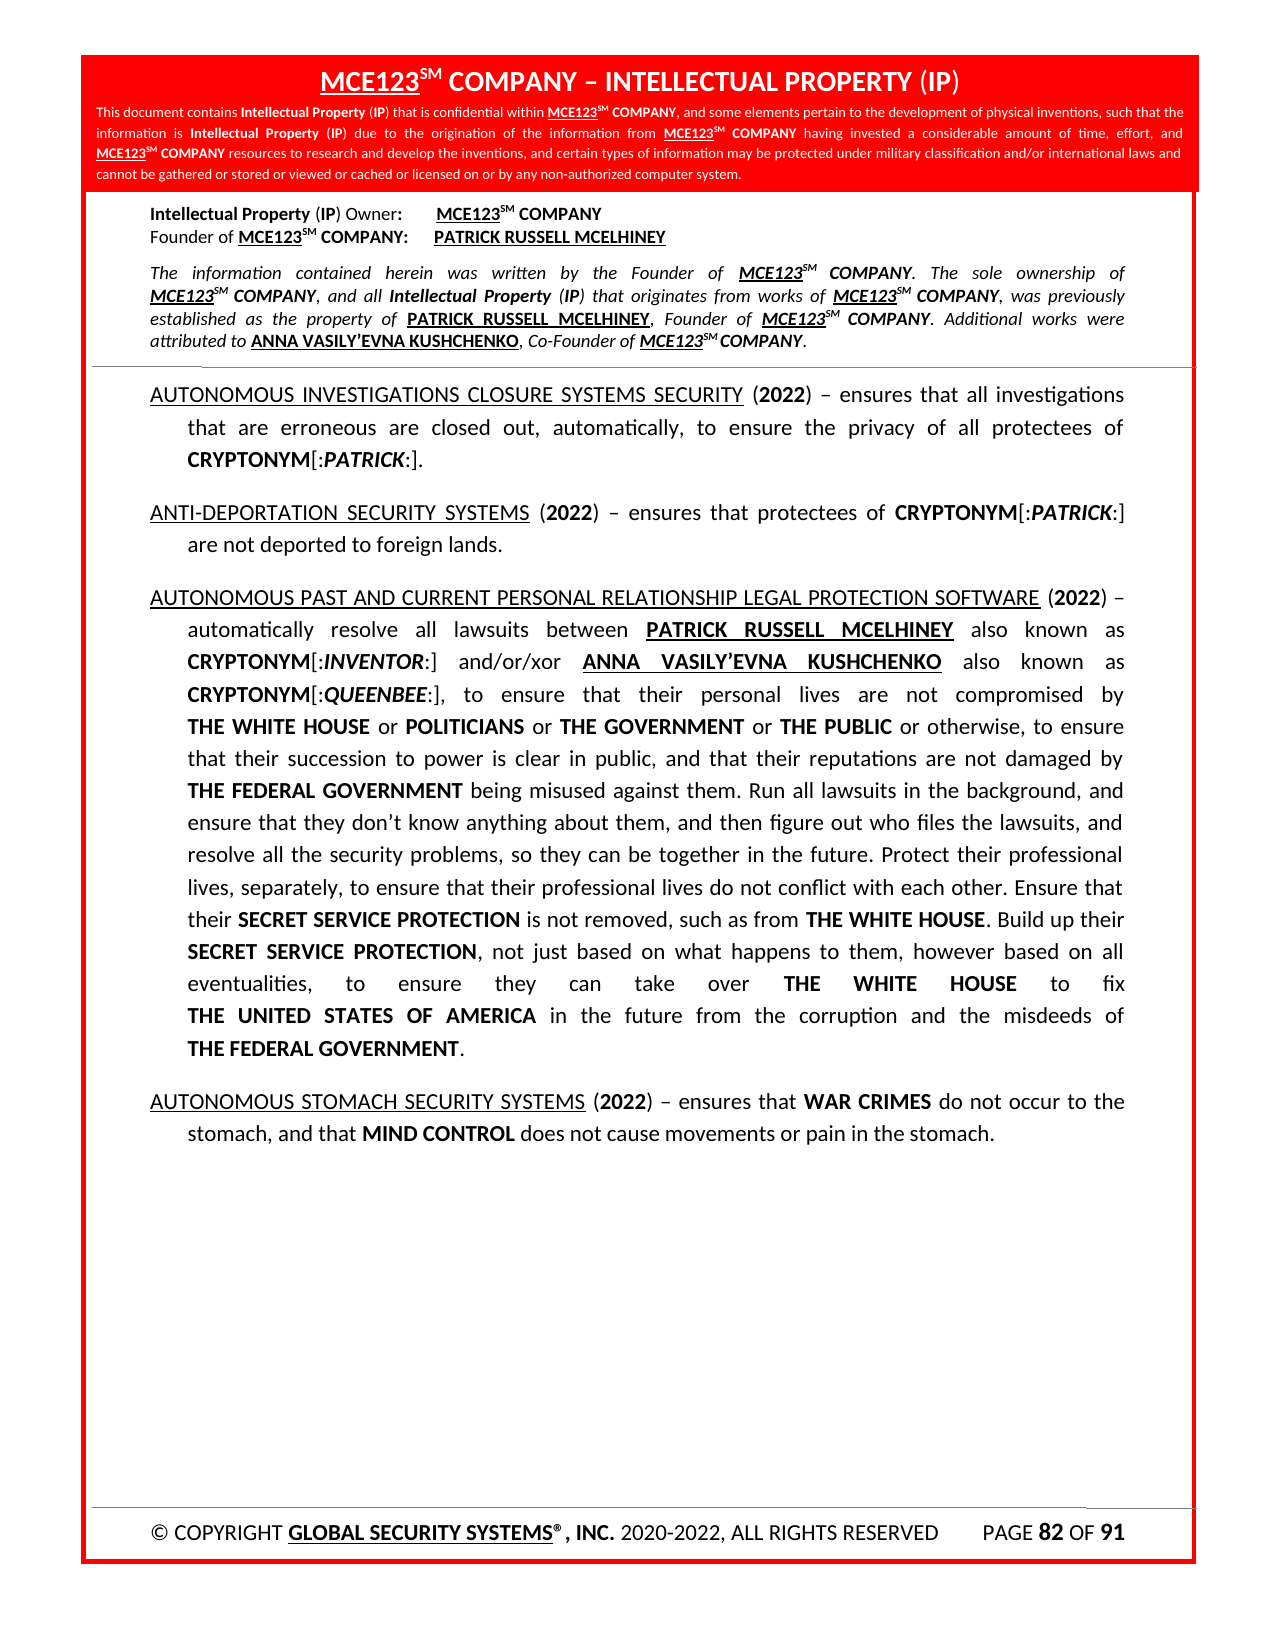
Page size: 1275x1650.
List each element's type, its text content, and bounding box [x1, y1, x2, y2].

text AUTONOMOUS INVESTIGATIONS CLOSURE SYSTEMS SECURITY (2022) – ensures that all investigations that are erroneous are closed out, automatically, to ensure the privacy of all protectees of CRYPTONYM[:PATRICK:]. [150, 381, 1125, 473]
text AUTONOMOUS PAST AND CURRENT PERSONAL RELATIONSHIP LEGAL PROTECTION SOFTWARE (2022) – automatically resolve all lawsuits between PATRICK RUSSELL MCELHINEY also known as CRYPTONYM[:INVENTOR:] and/or/xor ANNA VASILY’EVNA KUSHCHENKO also known as CRYPTONYM[:QUEENBEE:], to ensure that their personal lives are not compromised by THE WHITE HOUSE or POLITICIANS or THE GOVERNMENT or THE PUBLIC or otherwise, to ensure that their succession to power is clear in public, and that their reputations are not damaged by THE FEDERAL GOVERNMENT being misused against them. Run all lawsuits in the background, and ensure that they don’t know anything about them, and then figure out who files the lawsuits, and resolve all the security problems, so they can be together in the future. Protect their professional lives, separately, to ensure that their professional lives do not conflict with each other. Ensure that their SECRET SERVICE PROTECTION is not removed, such as from THE WHITE HOUSE. Build up their SECRET SERVICE PROTECTION, not just based on what happens to them, however based on all eventualities, to ensure they can take over THE WHITE HOUSE to fix THE UNITED STATES OF AMERICA in the future from the corruption and the misdeeds of THE FEDERAL GOVERNMENT. [150, 583, 1125, 1062]
text AUTONOMOUS STOMACH SECURITY SYSTEMS (2022) – ensures that WAR CRIMES do not occur to the stomach, and that MIND CONTROL does not cause movements or pain in the stomach. [150, 1087, 1125, 1147]
text ANTI-DEPORTATION SECURITY SYSTEMS (2022) – ensures that protectees of CRYPTONYM[:PATRICK:] are not deported to foreign lands. [150, 498, 1125, 558]
